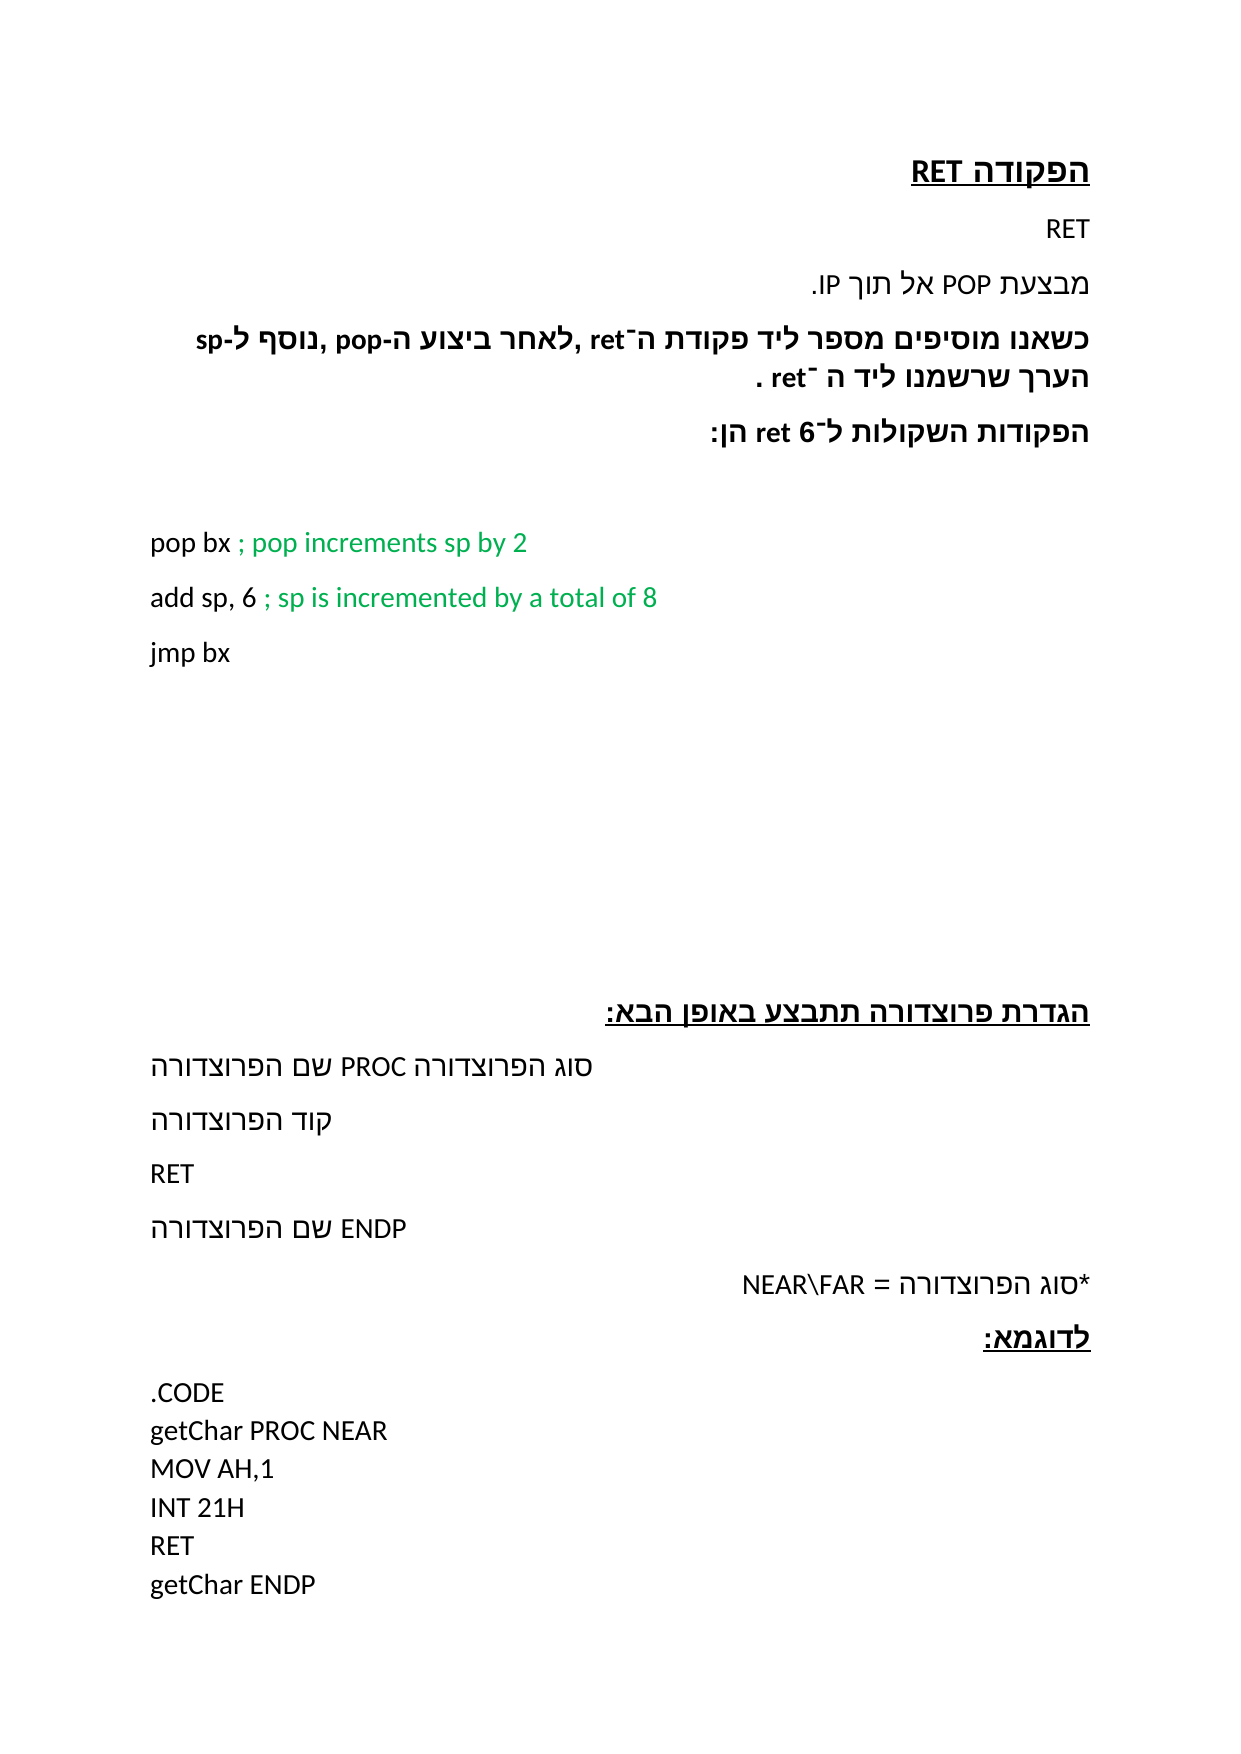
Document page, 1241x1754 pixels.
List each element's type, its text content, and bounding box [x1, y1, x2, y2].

text RET [150, 1527, 1090, 1563]
text RET [150, 1156, 1090, 1191]
text מבצעת POP אל תוך IP. [150, 266, 1090, 301]
text הפקודות השקולות ל־6 ret הן: [150, 414, 1090, 450]
text הגדרת פרוצדורה תתבצע באופן הבא: [150, 995, 1090, 1028]
text שם הפרוצדורה PROC סוג הפרוצדורה [150, 1048, 1090, 1083]
text INT 21H [150, 1489, 1090, 1524]
text הפקודה RET [150, 150, 1090, 191]
text MOV AH,1 [150, 1451, 1090, 1486]
text getChar ENDP [150, 1566, 1090, 1601]
text .CODE [150, 1374, 1090, 1409]
text pop bx ; pop increments sp by 2 [150, 524, 1090, 560]
text קוד הפרוצדורה [150, 1103, 1090, 1136]
text add sp, 6 ; sp is incremented by a total of 8 [150, 579, 1090, 615]
text *סוג הפרוצדורה = NEAR\FAR [150, 1266, 1090, 1301]
text כשאנו מוסיפים מספר ליד פקודת ה־ret ,לאחר ביצוע ה-pop ,נוסף ל-sp הערך שרשמנו ליד ה ־ret . [150, 321, 1090, 395]
text לדוגמא: [150, 1321, 1090, 1354]
text RET [150, 211, 1090, 246]
text getChar PROC NEAR [150, 1412, 1090, 1448]
text jmp bx [150, 634, 1090, 700]
text שם הפרוצדורה ENDP [150, 1211, 1090, 1246]
